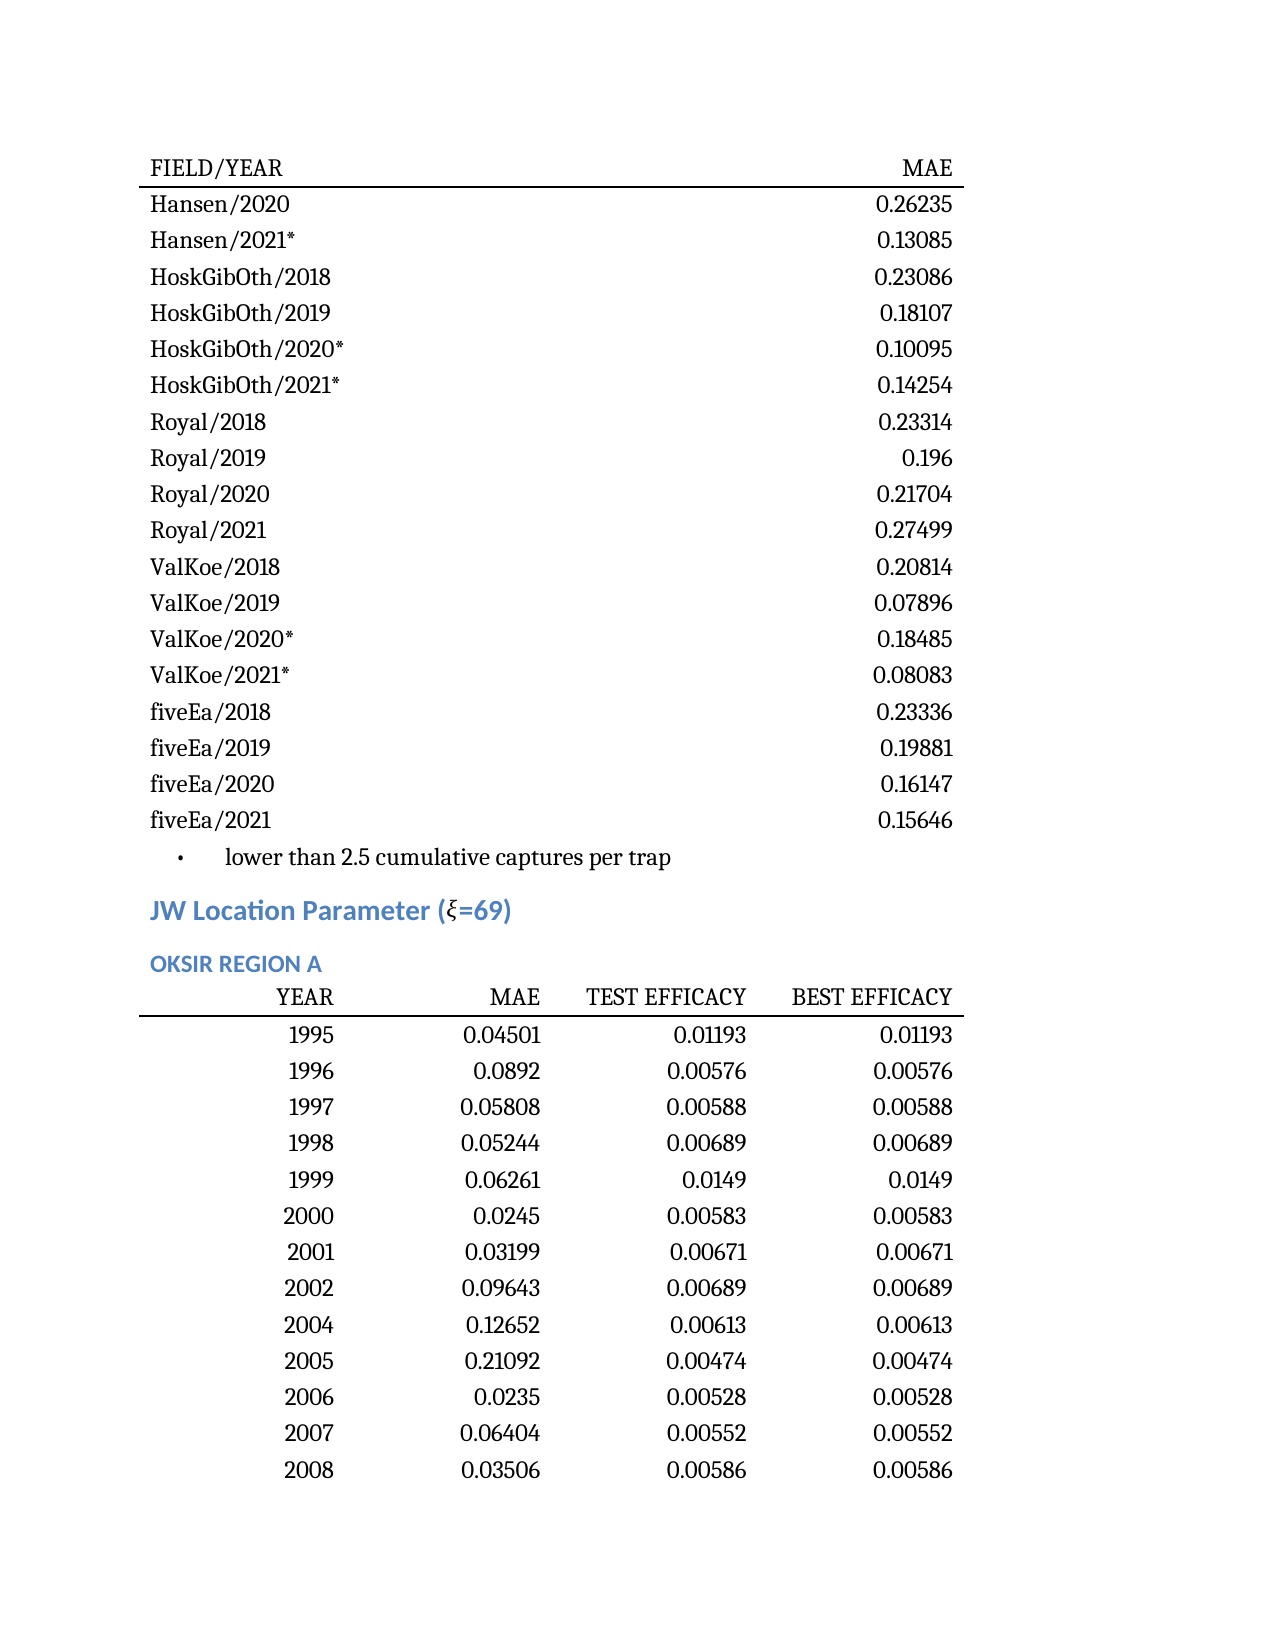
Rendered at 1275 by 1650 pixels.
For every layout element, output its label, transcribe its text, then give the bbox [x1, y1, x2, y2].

table_cell ValKoe/2019 [139, 585, 551, 621]
table_cell 1999 [139, 1162, 345, 1198]
table_cell 0.00583 [758, 1198, 964, 1234]
table_cell 0.0149 [551, 1162, 757, 1198]
table_cell 2006 [139, 1379, 345, 1416]
table_cell 0.15646 [551, 803, 964, 839]
table_cell 0.01193 [551, 1017, 757, 1053]
table_cell 1996 [139, 1053, 345, 1089]
table_cell 0.23314 [551, 404, 964, 440]
table_cell ValKoe/2021* [139, 658, 551, 694]
table_cell 0.16147 [551, 766, 964, 802]
table_cell ValKoe/2018 [139, 549, 551, 585]
table_cell Royal/2021 [139, 513, 551, 549]
table_cell 2008 [139, 1452, 345, 1488]
table_cell 0.10095 [551, 331, 964, 367]
table_cell fiveEa/2019 [139, 730, 551, 766]
table_cell 0.06261 [345, 1162, 551, 1198]
table_cell 0.0245 [345, 1198, 551, 1234]
table_cell 0.21092 [345, 1343, 551, 1379]
table_cell 1997 [139, 1089, 345, 1126]
table_cell 2004 [139, 1307, 345, 1343]
table_cell 0.20814 [551, 549, 964, 585]
table_cell 0.23086 [551, 259, 964, 295]
table_header YEAR [139, 979, 345, 1015]
table_cell 0.00474 [551, 1343, 757, 1379]
table_cell 0.00474 [758, 1343, 964, 1379]
table_cell ValKoe/2020* [139, 621, 551, 657]
table_header MAE [551, 150, 964, 186]
table_cell 2001 [139, 1234, 345, 1271]
table_cell Hansen/2020 [139, 188, 551, 222]
table_cell 1998 [139, 1126, 345, 1162]
table_cell 0.23336 [551, 694, 964, 730]
table_header MAE [345, 979, 551, 1015]
table_cell 0.13085 [551, 223, 964, 259]
table_cell 0.00528 [551, 1379, 757, 1416]
table_cell 2000 [139, 1198, 345, 1234]
table_cell 2005 [139, 1343, 345, 1379]
table_cell 0.00613 [758, 1307, 964, 1343]
table_cell 0.00613 [551, 1307, 757, 1343]
table_cell 0.07896 [551, 585, 964, 621]
table_cell 0.21704 [551, 476, 964, 512]
table_cell 0.12652 [345, 1307, 551, 1343]
table_cell fiveEa/2021 [139, 803, 551, 839]
table_header BEST EFFICACY [758, 979, 964, 1015]
table_cell HoskGibOth/2019 [139, 295, 551, 331]
table_cell 0.00552 [758, 1416, 964, 1452]
table_cell 0.00586 [758, 1452, 964, 1488]
table_cell Royal/2018 [139, 404, 551, 440]
table_cell 0.00576 [758, 1053, 964, 1089]
table_cell 0.04501 [345, 1017, 551, 1053]
table_cell Royal/2019 [139, 440, 551, 476]
table_cell 0.18485 [551, 621, 964, 657]
table_cell 0.00588 [758, 1089, 964, 1126]
table_header FIELD/YEAR [139, 150, 551, 186]
table_cell 1995 [139, 1017, 345, 1053]
table_cell 0.19881 [551, 730, 964, 766]
table_header TEST EFFICACY [551, 979, 757, 1015]
table_cell 0.18107 [551, 295, 964, 331]
table_cell 0.09643 [345, 1271, 551, 1307]
table_cell 0.00689 [551, 1126, 757, 1162]
table_cell 0.05808 [345, 1089, 551, 1126]
table_cell 2007 [139, 1416, 345, 1452]
table_cell 0.00528 [758, 1379, 964, 1416]
table_cell 0.00689 [758, 1271, 964, 1307]
table_cell Royal/2020 [139, 476, 551, 512]
table_cell 0.26235 [551, 188, 964, 222]
table_cell 0.05244 [345, 1126, 551, 1162]
table_cell 0.00671 [758, 1234, 964, 1271]
table_cell 0.06404 [345, 1416, 551, 1452]
table_cell 0.0149 [758, 1162, 964, 1198]
table_cell HoskGibOth/2018 [139, 259, 551, 295]
table_cell fiveEa/2018 [139, 694, 551, 730]
subtitle JW Location Parameter (=69) [150, 892, 1125, 928]
table_cell 0.00588 [551, 1089, 757, 1126]
subtitle OKSIR REGION A [150, 948, 1125, 979]
table_cell 0.00671 [551, 1234, 757, 1271]
table_cell 0.0235 [345, 1379, 551, 1416]
table_cell HoskGibOth/2021* [139, 368, 551, 404]
table_cell 0.00586 [551, 1452, 757, 1488]
table_cell 0.27499 [551, 513, 964, 549]
table_cell 0.03199 [345, 1234, 551, 1271]
table_cell 0.14254 [551, 368, 964, 404]
table_cell Hansen/2021* [139, 223, 551, 259]
table_cell fiveEa/2020 [139, 766, 551, 802]
table_cell 0.00583 [551, 1198, 757, 1234]
table_cell 2002 [139, 1271, 345, 1307]
table_cell 0.01193 [758, 1017, 964, 1053]
table_cell 0.00689 [758, 1126, 964, 1162]
table_cell HoskGibOth/2020* [139, 331, 551, 367]
table_cell 0.196 [551, 440, 964, 476]
table_cell 0.03506 [345, 1452, 551, 1488]
table_cell 0.0892 [345, 1053, 551, 1089]
table_cell 0.00576 [551, 1053, 757, 1089]
table_cell 0.00552 [551, 1416, 757, 1452]
list lower than 2.5 cumulative captures per trap [175, 842, 1125, 871]
table_cell 0.00689 [551, 1271, 757, 1307]
table_cell 0.08083 [551, 658, 964, 694]
